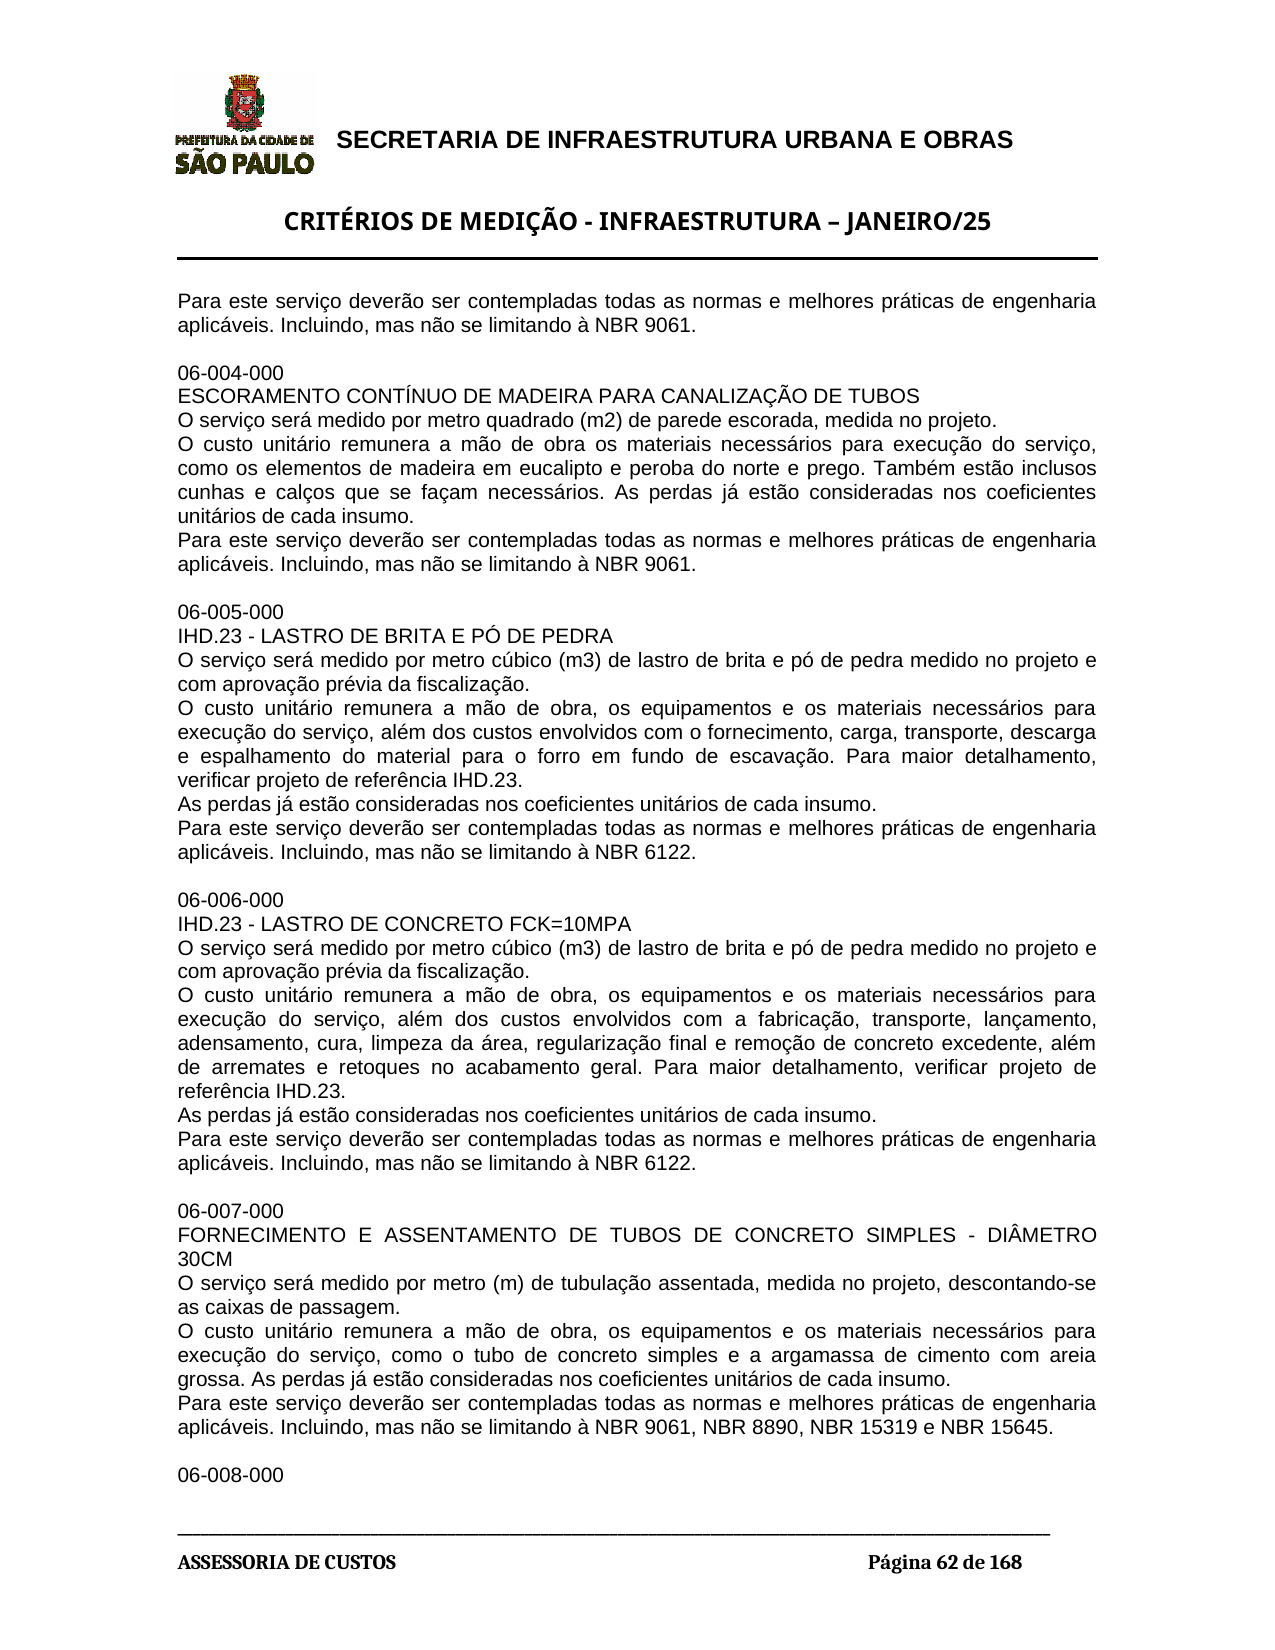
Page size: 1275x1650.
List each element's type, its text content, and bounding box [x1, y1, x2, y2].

text 06-008-000 [177, 1462, 1098, 1486]
text 06-006-000 [177, 887, 1098, 911]
text O custo unitário remunera a mão de obra, os equipamentos e os materiais necessários para execução do serviço, além dos custos envolvidos com a fabricação, transporte, lançamento, adensamento, cura, limpeza da área, regularização final e remoção de concreto excedente, além de arremates e retoques no acabamento geral. Para maior detalhamento, verificar projeto de referência IHD.23. [177, 983, 1098, 1103]
text O custo unitário remunera a mão de obra, os equipamentos e os materiais necessários para execução do serviço, além dos custos envolvidos com o fornecimento, carga, transporte, descarga e espalhamento do material para o forro em fundo de escavação. Para maior detalhamento, verificar projeto de referência IHD.23. [177, 696, 1098, 792]
text As perdas já estão consideradas nos coeficientes unitários de cada insumo. [177, 792, 1098, 816]
text FORNECIMENTO E ASSENTAMENTO DE TUBOS DE CONCRETO SIMPLES - DIÂMETRO 30CM [177, 1223, 1098, 1271]
text IHD.23 - LASTRO DE CONCRETO FCK=10MPA [177, 911, 1098, 935]
text O serviço será medido por metro (m) de tubulação assentada, medida no projeto, descontando-se as caixas de passagem. [177, 1271, 1098, 1319]
text 06-005-000 [177, 600, 1098, 624]
text ESCORAMENTO CONTÍNUO DE MADEIRA PARA CANALIZAÇÃO DE TUBOS [177, 384, 1098, 408]
text O serviço será medido por metro quadrado (m2) de parede escorada, medida no projeto. [177, 408, 1098, 432]
text IHD.23 - LASTRO DE BRITA E PÓ DE PEDRA [177, 624, 1098, 648]
text 06-004-000 [177, 360, 1098, 384]
text As perdas já estão consideradas nos coeficientes unitários de cada insumo. [177, 1103, 1098, 1127]
text O serviço será medido por metro cúbico (m3) de lastro de brita e pó de pedra medido no projeto e com aprovação prévia da fiscalização. [177, 935, 1098, 983]
text Para este serviço deverão ser contempladas todas as normas e melhores práticas de engenharia aplicáveis. Incluindo, mas não se limitando à NBR 9061. [177, 288, 1098, 336]
text Para este serviço deverão ser contempladas todas as normas e melhores práticas de engenharia aplicáveis. Incluindo, mas não se limitando à NBR 9061. [177, 528, 1098, 576]
text Para este serviço deverão ser contempladas todas as normas e melhores práticas de engenharia aplicáveis. Incluindo, mas não se limitando à NBR 6122. [177, 816, 1098, 863]
picture [173, 70, 319, 187]
text Para este serviço deverão ser contempladas todas as normas e melhores práticas de engenharia aplicáveis. Incluindo, mas não se limitando à NBR 6122. [177, 1127, 1098, 1175]
text 06-007-000 [177, 1199, 1098, 1223]
text O serviço será medido por metro cúbico (m3) de lastro de brita e pó de pedra medido no projeto e com aprovação prévia da fiscalização. [177, 648, 1098, 696]
